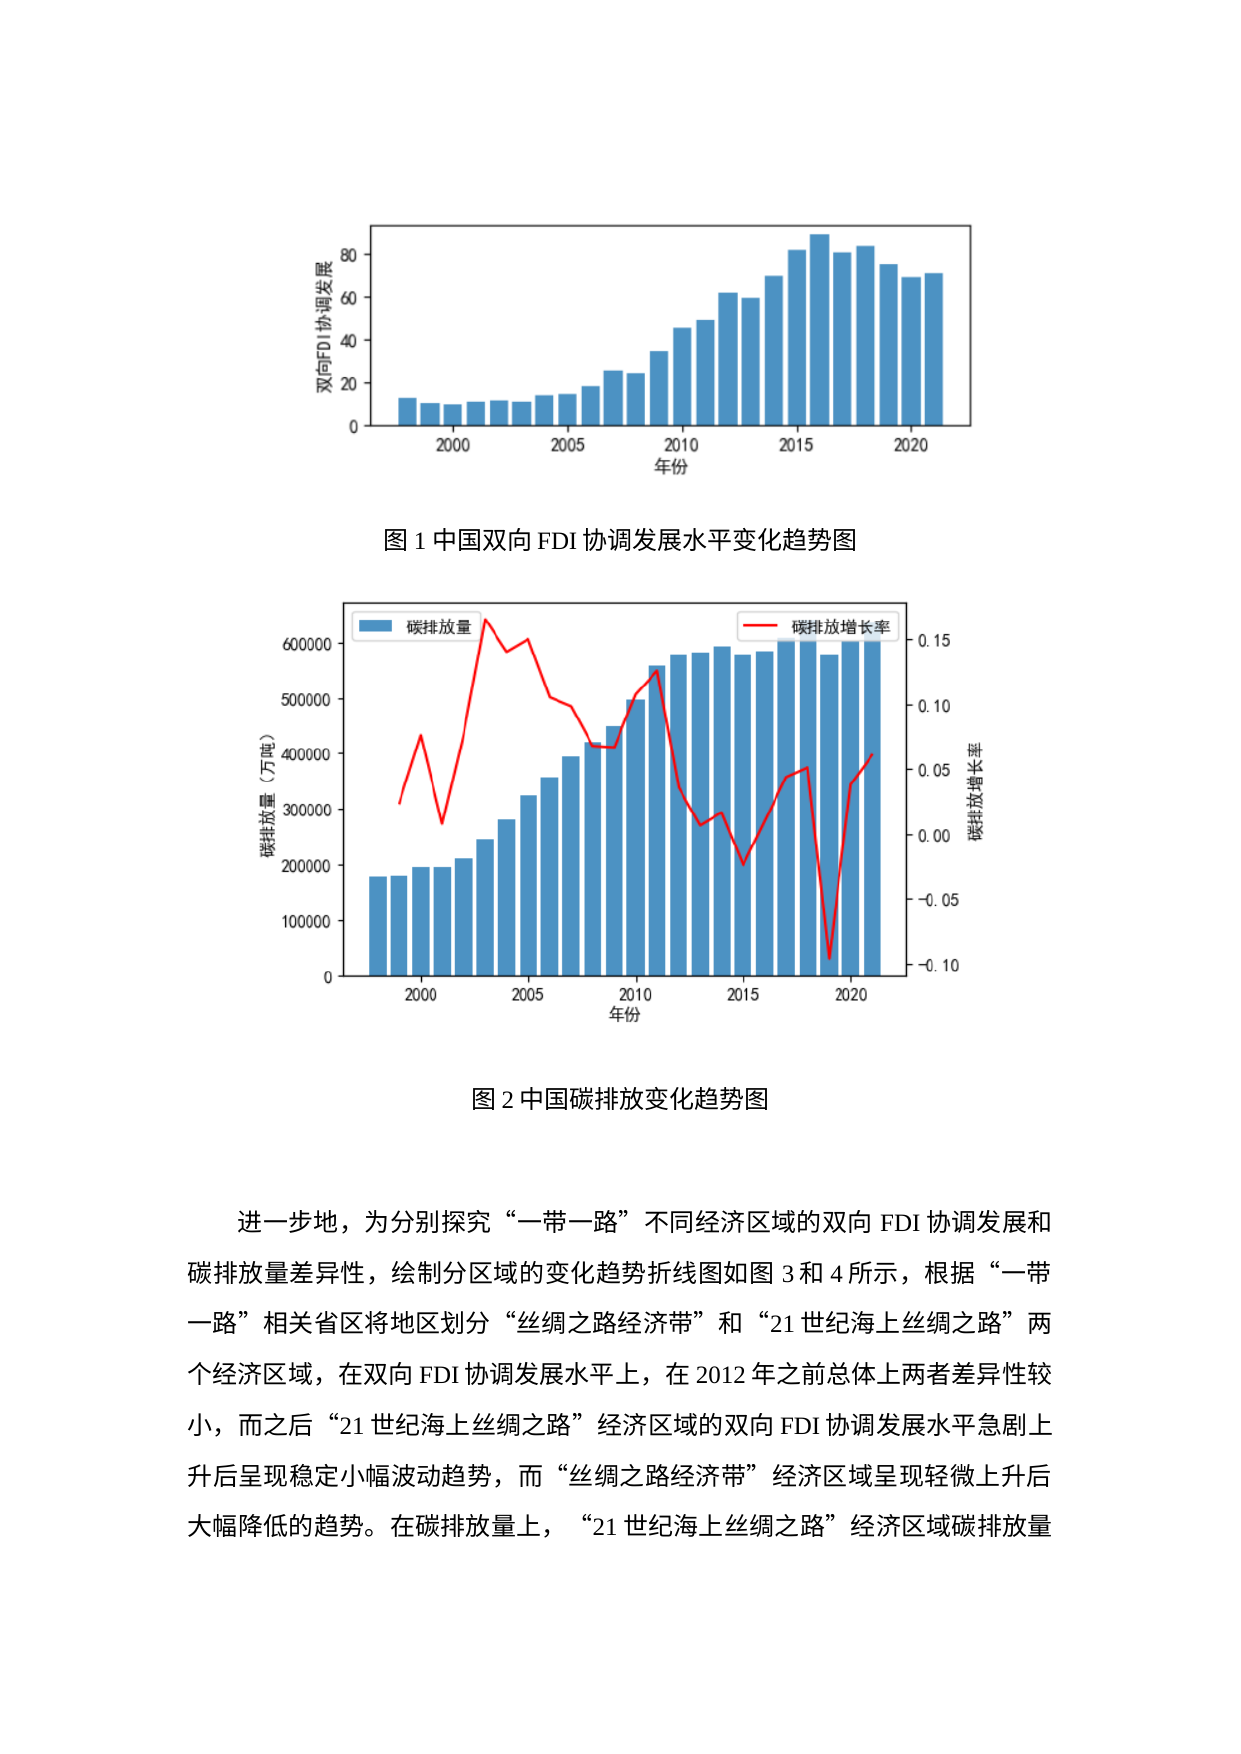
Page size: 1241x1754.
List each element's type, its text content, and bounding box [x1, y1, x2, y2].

text 图 2 中国碳排放变化趋势图 [187, 1066, 1053, 1131]
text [187, 1202, 1053, 1543]
picture [302, 207, 989, 489]
text 图 1 中国双向FDI协调发展水平变化趋势图 [187, 506, 1053, 571]
picture [246, 591, 994, 1035]
